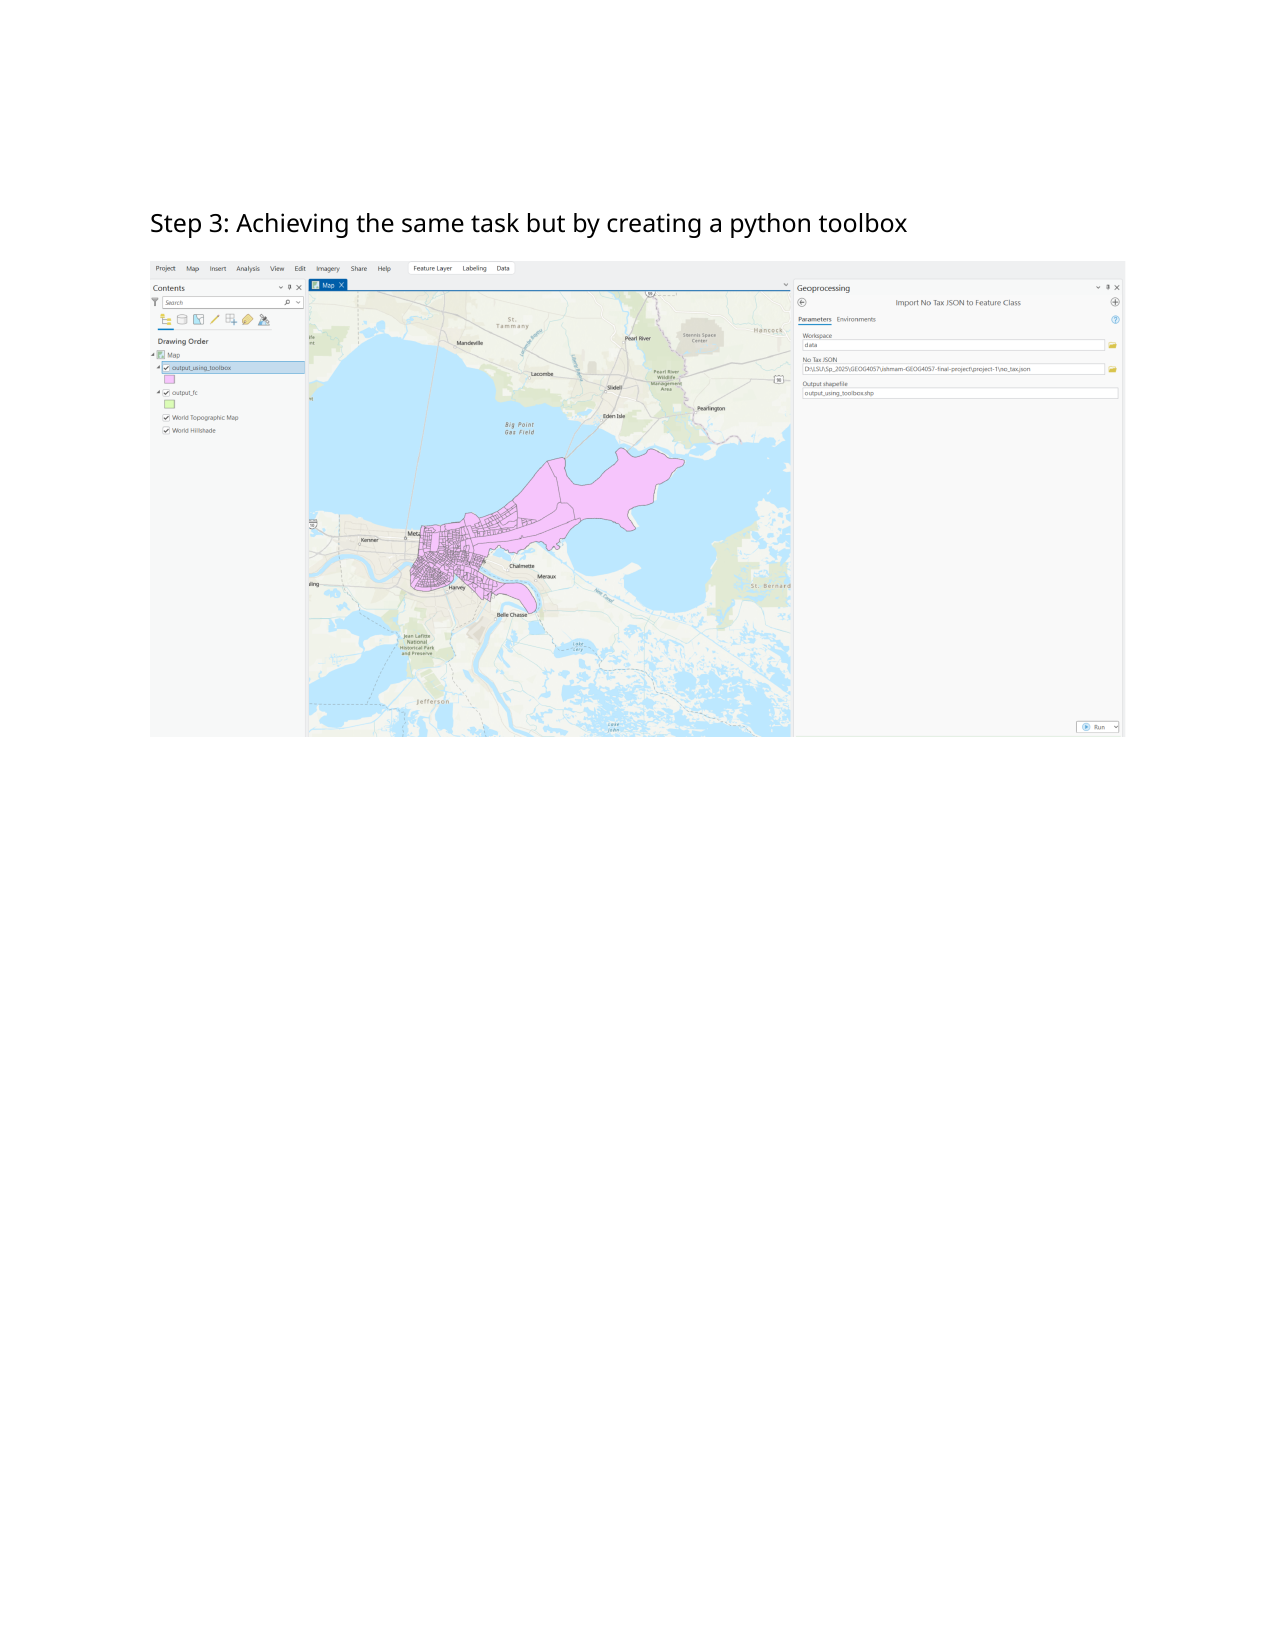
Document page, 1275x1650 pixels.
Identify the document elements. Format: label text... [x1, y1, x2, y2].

text Step 3: Achieving the same task but by creating a python toolbox [150, 206, 1125, 240]
picture [150, 261, 1125, 737]
